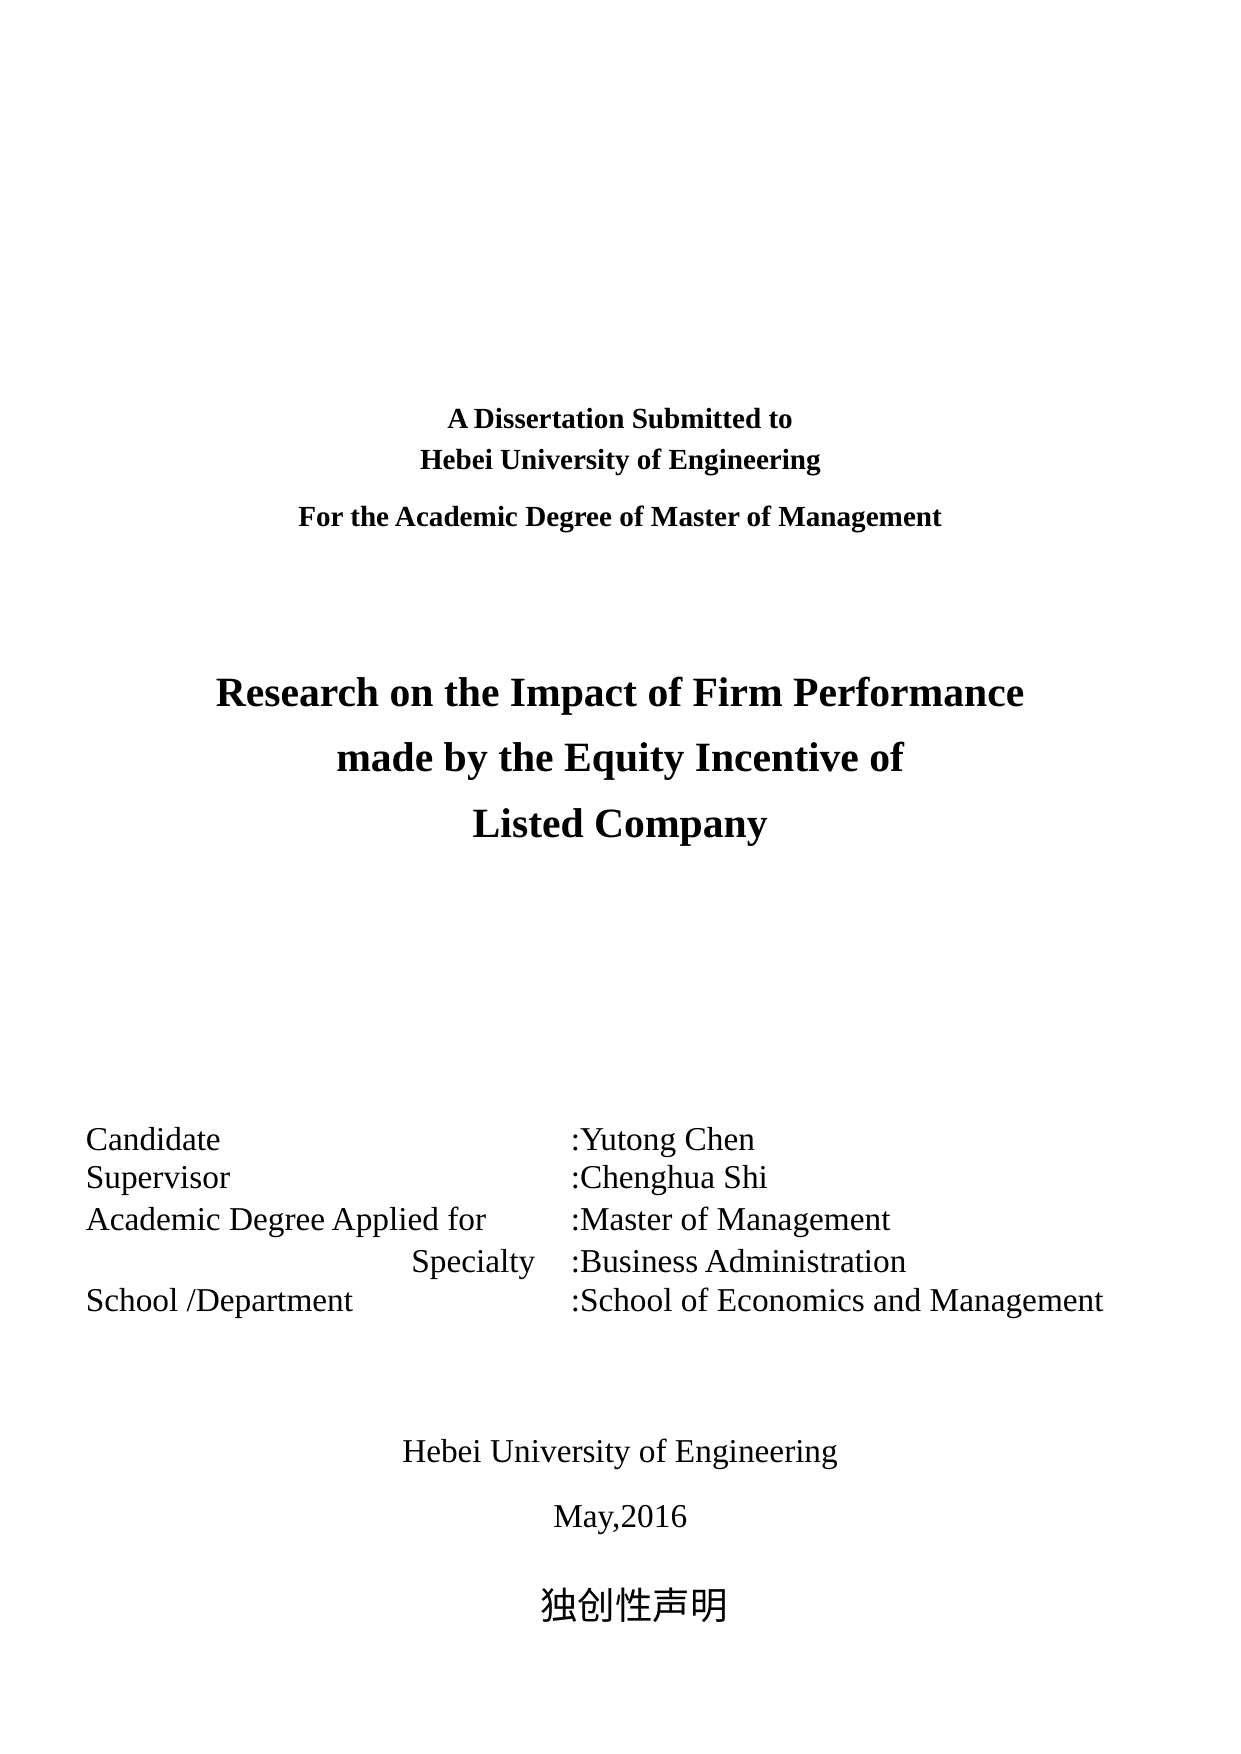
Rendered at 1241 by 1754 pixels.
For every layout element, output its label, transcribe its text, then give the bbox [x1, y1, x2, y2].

table_cell Supervisor [86, 1158, 535, 1199]
table_cell Chenghua Shi [580, 1158, 1139, 1199]
table_cell Specialty [86, 1241, 535, 1281]
text For the Academic Degree of Master of Management [298, 484, 1151, 532]
table_header : [535, 1119, 580, 1158]
table_cell School of Economics and Management [580, 1281, 1139, 1319]
table_header Candidate [86, 1119, 535, 1158]
table_cell : [535, 1281, 580, 1319]
table_cell Master of Management [580, 1199, 1139, 1241]
table_cell School /Department [86, 1281, 535, 1319]
text 独创性声明 [506, 1581, 762, 1629]
table_header Yutong Chen [580, 1119, 1139, 1158]
table_cell Academic Degree Applied for [86, 1199, 535, 1241]
text Listed Company [213, 798, 1027, 846]
table_cell : [535, 1158, 580, 1199]
text Research on the Impact of Firm Performance made by the Equity Incentive of [213, 668, 1027, 781]
text A Dissertation Submitted to Hebei University of Engineering [419, 401, 821, 476]
table_cell : [535, 1199, 580, 1241]
table_cell : [535, 1241, 580, 1281]
text Hebei University of Engineering May,2016 [402, 1431, 840, 1535]
table_cell Business Administration [580, 1241, 1139, 1281]
